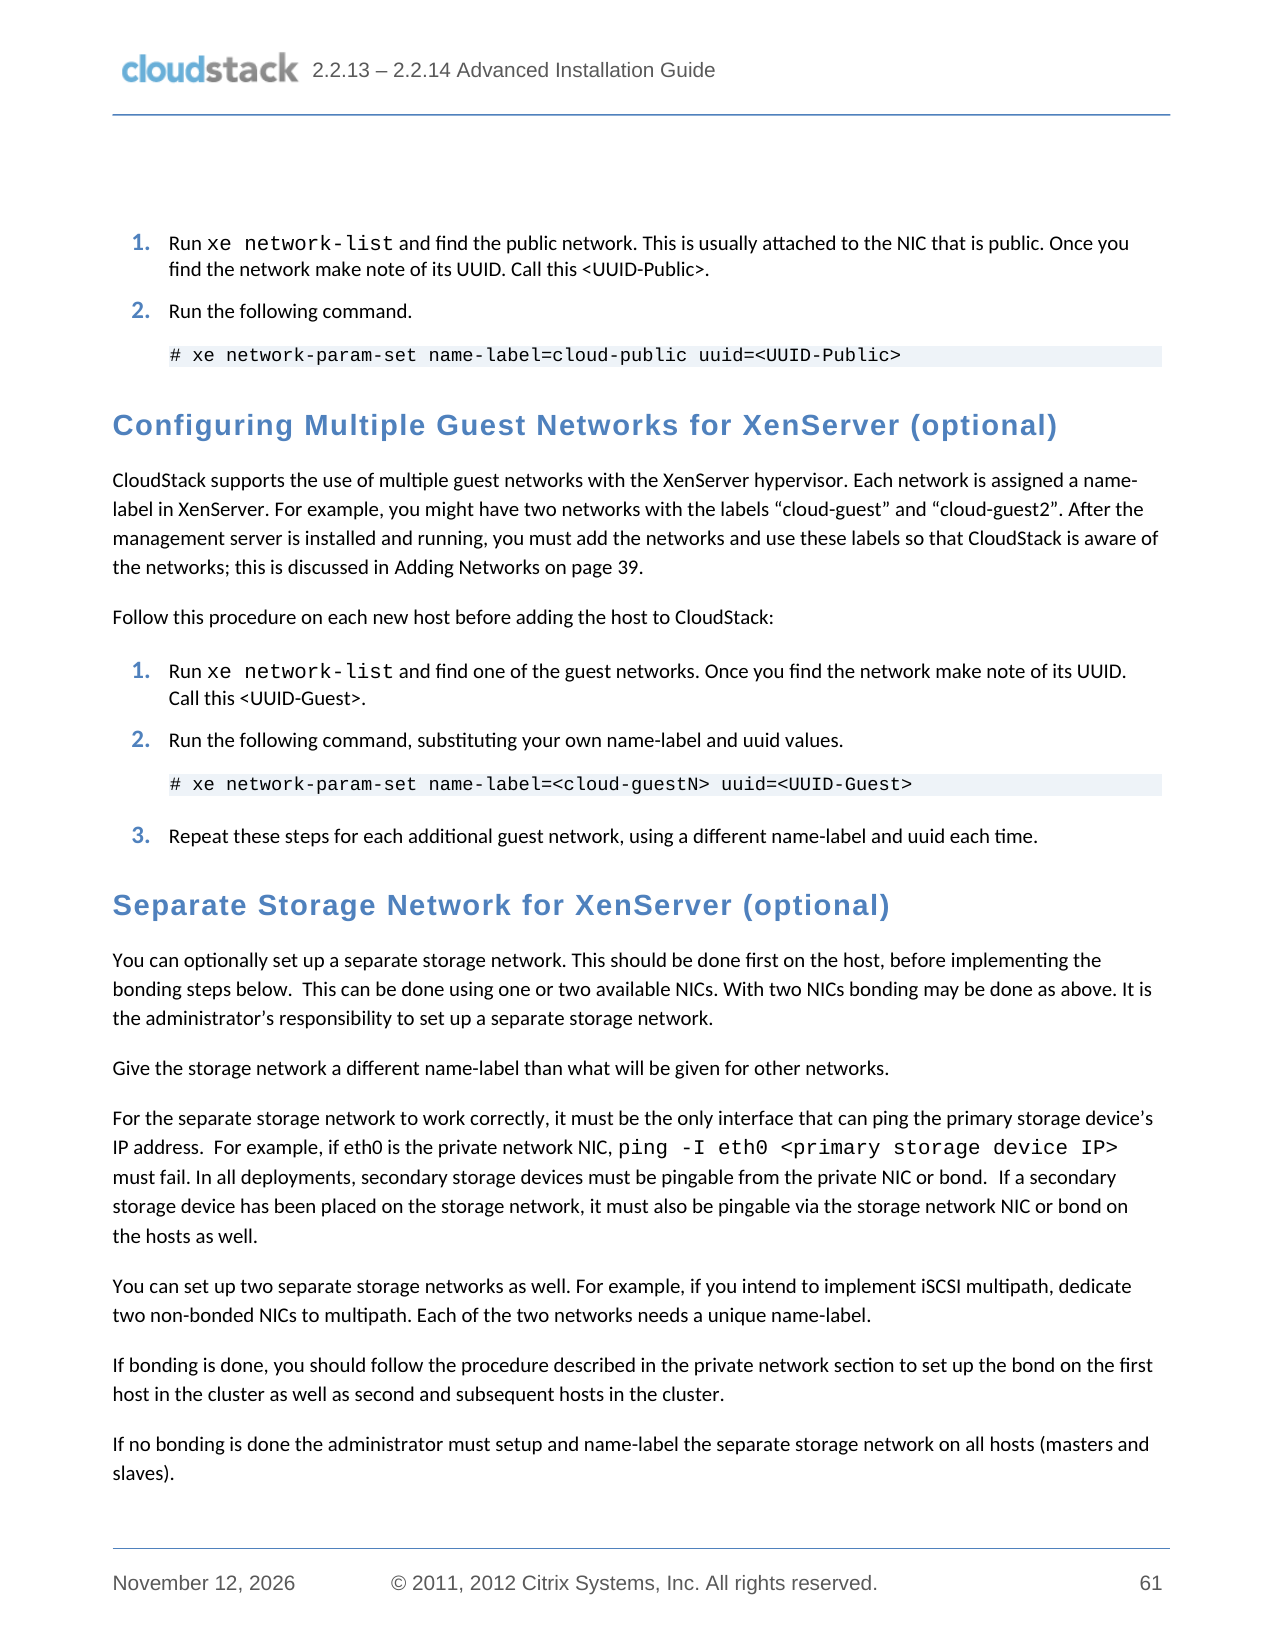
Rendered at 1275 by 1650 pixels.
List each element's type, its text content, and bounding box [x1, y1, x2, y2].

text You can optionally set up a separate storage network. This should be done first on the host, before implementing the bonding steps below. This can be done using one or two available NICs. With two NICs bonding may be done as above. It is the administrator’s responsibility to set up a separate storage network. [112, 947, 1162, 1031]
text # xe network-param-set name-label=cloud-public uuid=<UUID-Public> [169, 346, 1162, 367]
picture [112, 45, 312, 95]
text You can set up two separate storage networks as well. For example, if you intend to implement iSCSI multipath, dedicate two non-bonded NICs to multipath. Each of the two networks needs a unique name-label. [112, 1273, 1162, 1327]
list Run the following command, substituting your own name-label and uuid values. [131, 723, 1162, 753]
text CloudStack supports the use of multiple guest networks with the XenServer hypervisor. Each network is assigned a name-label in XenServer. For example, you might have two networks with the labels “cloud-guest” and “cloud-guest2”. After the management server is installed and running, you must add the networks and use these labels so that CloudStack is aware of the networks; this is discussed in Adding Networks on page 37. [112, 467, 1162, 580]
subtitle Separate Storage Network for XenServer (optional) [112, 887, 1162, 921]
text If bonding is done, you should follow the procedure described in the private network section to set up the bond on the first host in the cluster as well as second and subsequent hosts in the cluster. [112, 1352, 1162, 1407]
text For the separate storage network to work correctly, it must be the only interface that can ping the primary storage device’s IP address. For example, if eth0 is the private network NIC, ping -I eth0 <primary storage device IP> must fail. In all deployments, secondary storage devices must be pingable from the private NIC or bond. If a secondary storage device has been placed on the storage network, it must also be pingable via the storage network NIC or bond on the hosts as well. [112, 1105, 1162, 1248]
text Follow this procedure on each new host before adding the host to CloudStack: [112, 604, 1162, 630]
text Give the storage network a different name-label than what will be given for other networks. [112, 1055, 1162, 1081]
text # xe network-param-set name-label=<cloud-guestN> uuid=<UUID-Guest> [169, 774, 1162, 796]
list Repeat these steps for each additional guest network, using a different name-label and uuid each time. [131, 819, 1162, 850]
list Run xe network-list and find one of the guest networks. Once you find the network make note of its UUID. Call this <UUID-Guest>. [131, 654, 1162, 710]
text If no bonding is done the administrator must setup and name-label the separate storage network on all hosts (masters and slaves). [112, 1431, 1162, 1486]
list Run the following command. [131, 294, 1162, 325]
list Run xe network-list and find the public network. This is usually attached to the NIC that is public. Once you find the network make note of its UUID. Call this <UUID-Public>. [131, 226, 1162, 282]
subtitle Configuring Multiple Guest Networks for XenServer (optional) [112, 408, 1162, 441]
